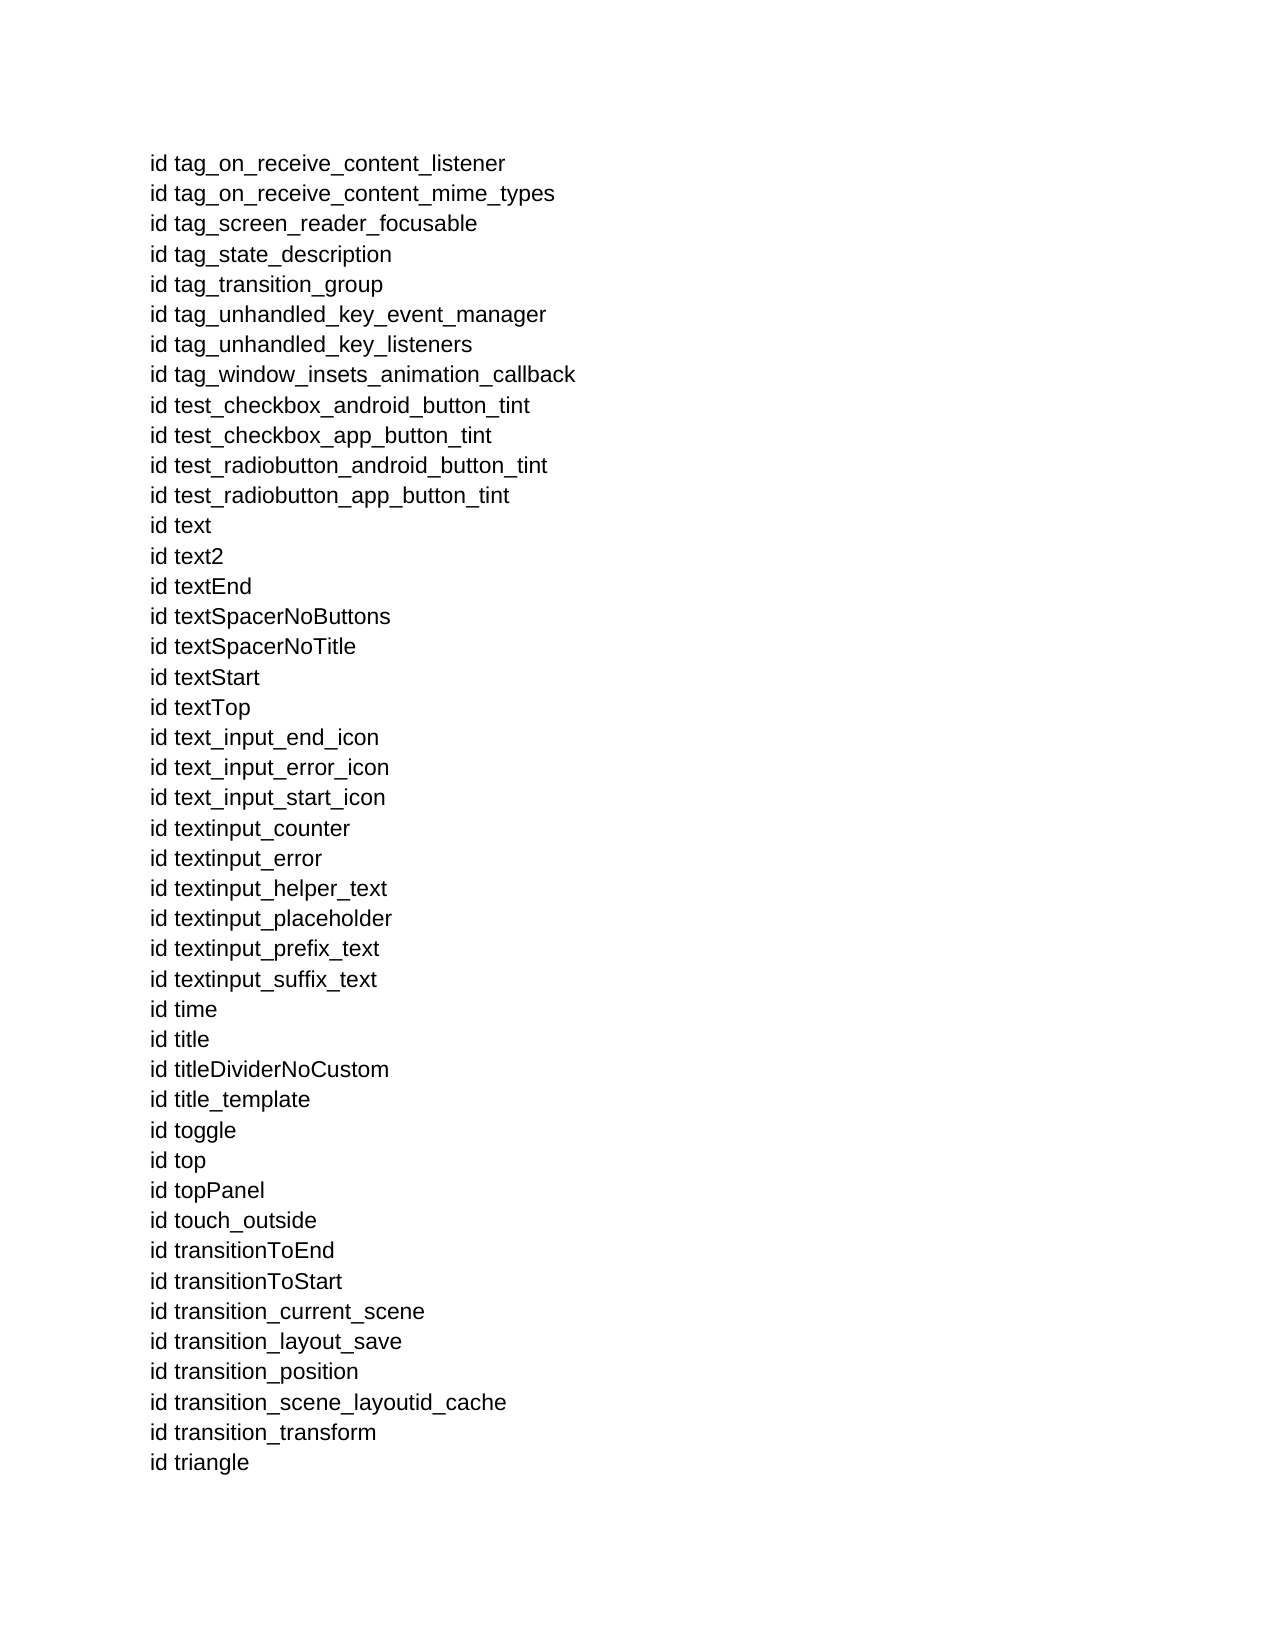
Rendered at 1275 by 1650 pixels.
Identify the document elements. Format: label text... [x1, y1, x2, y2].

text id transition_layout_save [150, 1328, 1125, 1354]
text id textinput_prefix_text [150, 935, 1125, 962]
text id titleDividerNoCustom [150, 1056, 1125, 1083]
text id text_input_error_icon [150, 754, 1125, 781]
text id title [150, 1026, 1125, 1052]
text id tag_unhandled_key_event_manager [150, 301, 1125, 327]
text id textinput_helper_text [150, 875, 1125, 901]
text id textSpacerNoTitle [150, 633, 1125, 660]
text id text2 [150, 543, 1125, 569]
text id touch_outside [150, 1207, 1125, 1234]
text id triangle [150, 1449, 1125, 1475]
text id textStart [150, 663, 1125, 690]
text id tag_unhandled_key_listeners [150, 331, 1125, 358]
text id transition_current_scene [150, 1298, 1125, 1324]
text id textSpacerNoButtons [150, 603, 1125, 629]
text id textinput_placeholder [150, 905, 1125, 932]
text id test_checkbox_android_button_tint [150, 392, 1125, 418]
text id textinput_counter [150, 814, 1125, 841]
text id tag_screen_reader_focusable [150, 210, 1125, 237]
text id test_radiobutton_app_button_tint [150, 482, 1125, 509]
text id tag_transition_group [150, 271, 1125, 297]
text id test_checkbox_app_button_tint [150, 422, 1125, 448]
text id textEnd [150, 573, 1125, 599]
text id transition_scene_layoutid_cache [150, 1388, 1125, 1415]
text id transitionToStart [150, 1268, 1125, 1294]
text id time [150, 996, 1125, 1022]
text id top [150, 1147, 1125, 1173]
text id text_input_start_icon [150, 784, 1125, 811]
text id transitionToEnd [150, 1237, 1125, 1264]
text id tag_state_description [150, 241, 1125, 267]
text id test_radiobutton_android_button_tint [150, 452, 1125, 478]
text id textinput_suffix_text [150, 966, 1125, 992]
text id topPanel [150, 1177, 1125, 1203]
text id tag_on_receive_content_mime_types [150, 180, 1125, 207]
text id transition_position [150, 1358, 1125, 1385]
text id tag_on_receive_content_listener [150, 150, 1125, 176]
text id text_input_end_icon [150, 724, 1125, 750]
text id tag_window_insets_animation_callback [150, 361, 1125, 388]
text id toggle [150, 1117, 1125, 1143]
text id text [150, 512, 1125, 539]
text id textinput_error [150, 845, 1125, 871]
text id textTop [150, 694, 1125, 720]
text id transition_transform [150, 1419, 1125, 1445]
text id title_template [150, 1086, 1125, 1113]
